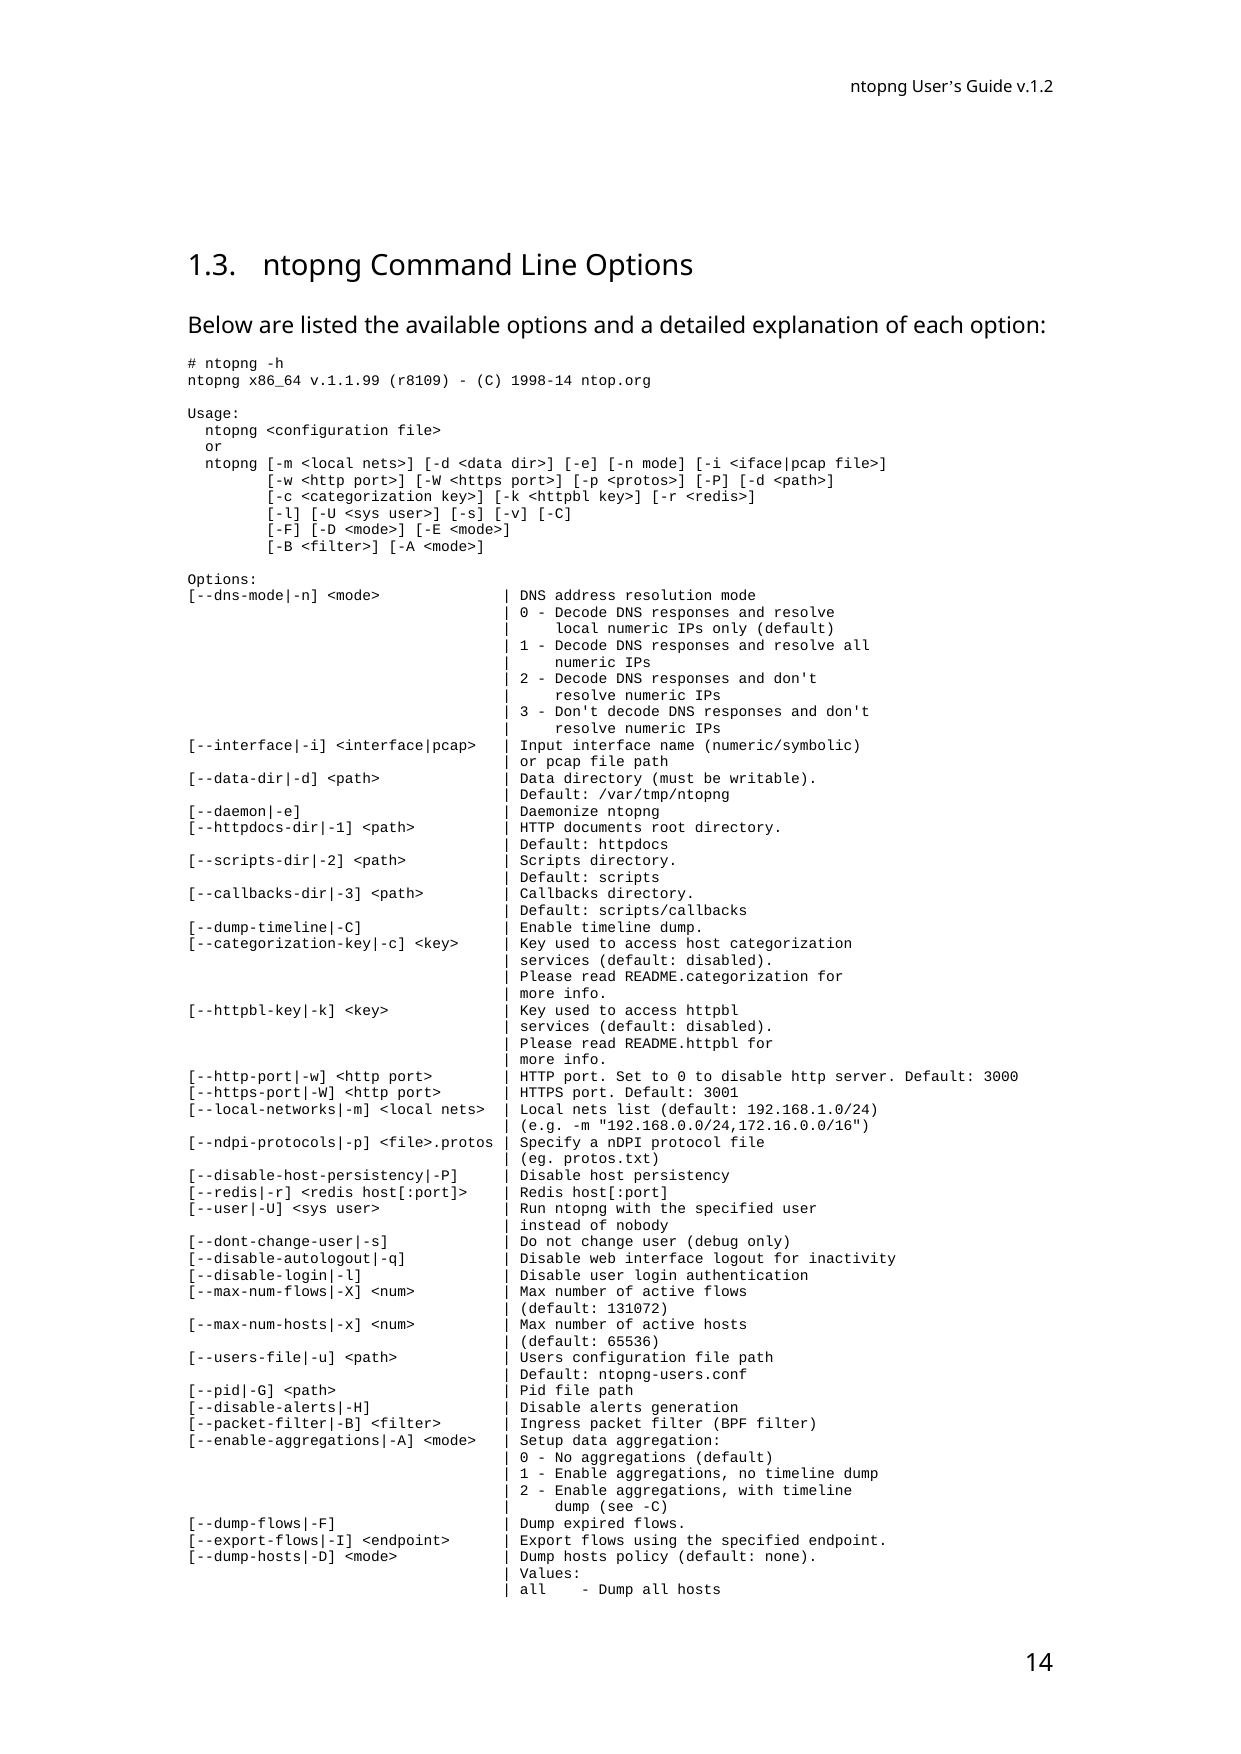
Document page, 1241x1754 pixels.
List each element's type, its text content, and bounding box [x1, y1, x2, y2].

text | Default: scripts [187, 870, 1053, 887]
text [--disable-alerts|-H] | Disable alerts generation [187, 1400, 1053, 1417]
text | Please read README.httpbl for [187, 1036, 1053, 1052]
text Below are listed the available options and a detailed explanation of each option: [187, 309, 1053, 340]
text [--data-dir|-d] <path> | Data directory (must be writable). [187, 771, 1053, 787]
text [--users-file|-u] <path> | Users configuration file path [187, 1351, 1053, 1367]
text [--dump-flows|-F] | Dump expired flows. [187, 1516, 1053, 1533]
text | Please read README.categorization for [187, 969, 1053, 986]
text | 2 - Decode DNS responses and don't [187, 671, 1053, 688]
text | 1 - Enable aggregations, no timeline dump [187, 1466, 1053, 1483]
text | resolve numeric IPs [187, 688, 1053, 704]
text [--disable-login|-l] | Disable user login authentication [187, 1268, 1053, 1284]
text [--export-flows|-I] <endpoint> | Export flows using the specified endpoint. [187, 1533, 1053, 1549]
text [-c <categorization key>] [-k <httpbl key>] [-r <redis>] [187, 489, 1053, 506]
text [--dump-timeline|-C] | Enable timeline dump. [187, 920, 1053, 936]
text [--https-port|-W] <http port> | HTTPS port. Default: 3001 [187, 1086, 1053, 1102]
text [--max-num-flows|-X] <num> | Max number of active flows [187, 1284, 1053, 1301]
text [--http-port|-w] <http port> | HTTP port. Set to 0 to disable http server. Default: 3000 [187, 1069, 1053, 1086]
text | 1 - Decode DNS responses and resolve all [187, 638, 1053, 655]
text | Values: [187, 1566, 1053, 1582]
text [--redis|-r] <redis host[:port]> | Redis host[:port] [187, 1185, 1053, 1201]
text | instead of nobody [187, 1218, 1053, 1234]
text or [187, 439, 1053, 456]
text [--disable-autologout|-q] | Disable web interface logout for inactivity [187, 1251, 1053, 1268]
text | 0 - Decode DNS responses and resolve [187, 605, 1053, 622]
text | (default: 65536) [187, 1334, 1053, 1351]
text | (default: 131072) [187, 1301, 1053, 1317]
text [--disable-host-persistency|-P] | Disable host persistency [187, 1168, 1053, 1185]
text | dump (see -C) [187, 1499, 1053, 1516]
text [-l] [-U <sys user>] [-s] [-v] [-C] [187, 506, 1053, 522]
text | more info. [187, 1052, 1053, 1069]
text [--local-networks|-m] <local nets> | Local nets list (default: 192.168.1.0/24) [187, 1102, 1053, 1119]
text | resolve numeric IPs [187, 721, 1053, 738]
text ntopng x86_64 v.1.1.99 (r8109) - (C) 1998-14 ntop.org [187, 373, 1053, 390]
text # ntopng -h [187, 357, 1053, 373]
text [--ndpi-protocols|-p] <file>.protos | Specify a nDPI protocol file [187, 1135, 1053, 1152]
text [--max-num-hosts|-x] <num> | Max number of active hosts [187, 1317, 1053, 1334]
text [--dns-mode|-n] <mode> | DNS address resolution mode [187, 589, 1053, 605]
text | Default: httpdocs [187, 837, 1053, 854]
text | services (default: disabled). [187, 953, 1053, 969]
text [--httpbl-key|-k] <key> | Key used to access httpbl [187, 1003, 1053, 1019]
text | Default: scripts/callbacks [187, 903, 1053, 920]
text [-w <http port>] [-W <https port>] [-p <protos>] [-P] [-d <path>] [187, 473, 1053, 489]
text [--user|-U] <sys user> | Run ntopng with the specified user [187, 1201, 1053, 1218]
text [-B <filter>] [-A <mode>] [187, 539, 1053, 556]
text | services (default: disabled). [187, 1019, 1053, 1036]
text [-F] [-D <mode>] [-E <mode>] [187, 522, 1053, 539]
text [--daemon|-e] | Daemonize ntopng [187, 804, 1053, 821]
text [--enable-aggregations|-A] <mode> | Setup data aggregation: [187, 1433, 1053, 1450]
text | 0 - No aggregations (default) [187, 1450, 1053, 1466]
text Options: [187, 572, 1053, 589]
text | (e.g. -m "192.168.0.0/24,172.16.0.0/16") [187, 1119, 1053, 1135]
text ntopng <configuration file> [187, 423, 1053, 439]
text | 3 - Don't decode DNS responses and don't [187, 704, 1053, 721]
text [--callbacks-dir|-3] <path> | Callbacks directory. [187, 887, 1053, 903]
text | 2 - Enable aggregations, with timeline [187, 1483, 1053, 1499]
text Usage: [187, 406, 1053, 423]
text [--pid|-G] <path> | Pid file path [187, 1384, 1053, 1400]
text [--httpdocs-dir|-1] <path> | HTTP documents root directory. [187, 821, 1053, 837]
text | numeric IPs [187, 655, 1053, 671]
text | all - Dump all hosts [187, 1582, 1053, 1599]
text [--dont-change-user|-s] | Do not change user (debug only) [187, 1234, 1053, 1251]
text | (eg. protos.txt) [187, 1152, 1053, 1168]
subtitle ntopng Command Line Options [187, 244, 1053, 283]
text | Default: ntopng-users.conf [187, 1367, 1053, 1384]
text [--packet-filter|-B] <filter> | Ingress packet filter (BPF filter) [187, 1417, 1053, 1433]
text | local numeric IPs only (default) [187, 622, 1053, 638]
text [--interface|-i] <interface|pcap> | Input interface name (numeric/symbolic) [187, 738, 1053, 754]
text | more info. [187, 986, 1053, 1003]
text [--scripts-dir|-2] <path> | Scripts directory. [187, 854, 1053, 870]
text | Default: /var/tmp/ntopng [187, 787, 1053, 804]
text [--categorization-key|-c] <key> | Key used to access host categorization [187, 936, 1053, 953]
text | or pcap file path [187, 754, 1053, 771]
text [--dump-hosts|-D] <mode> | Dump hosts policy (default: none). [187, 1549, 1053, 1566]
text ntopng [-m <local nets>] [-d <data dir>] [-e] [-n mode] [-i <iface|pcap file>] [187, 456, 1053, 473]
